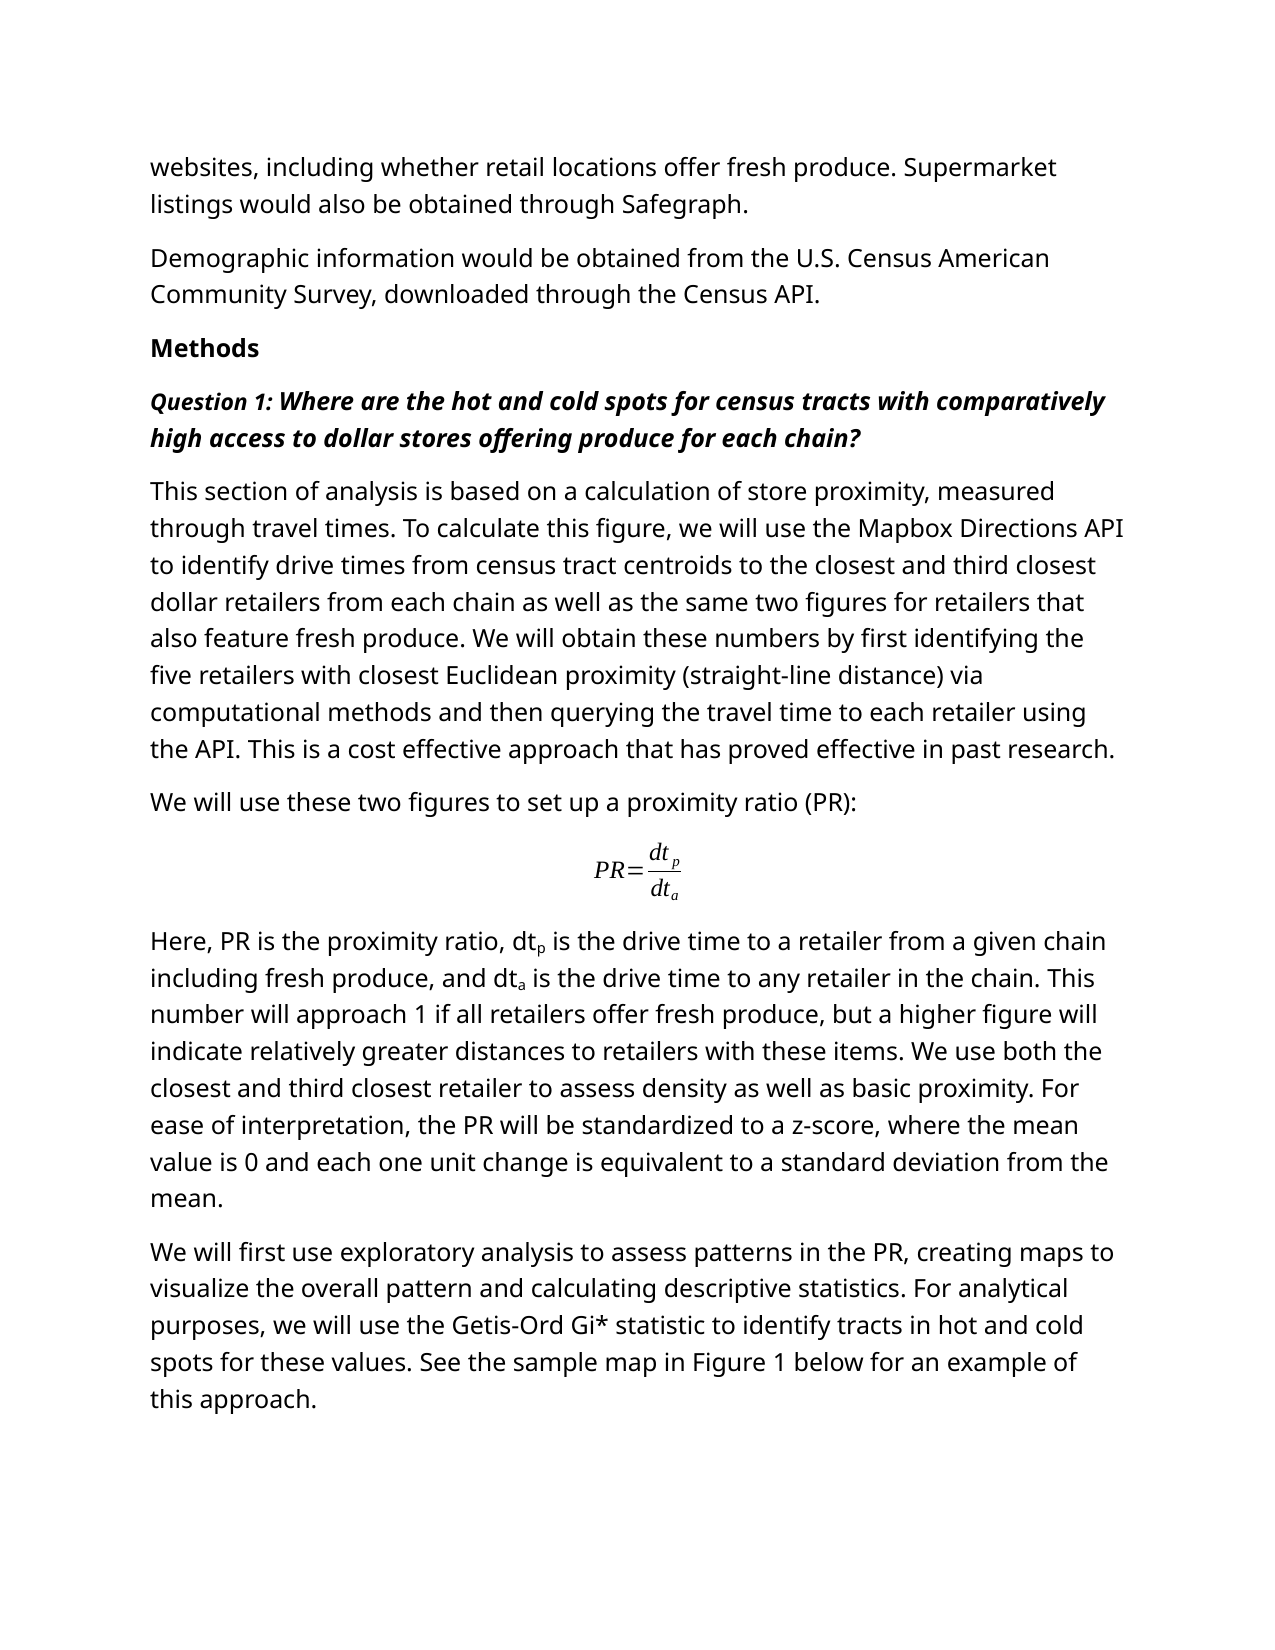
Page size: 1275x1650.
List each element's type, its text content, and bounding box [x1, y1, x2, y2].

text Question 1: Where are the hot and cold spots for census tracts with comparatively high access to dollar stores offering produce for each chain? [150, 384, 1125, 455]
text This section of analysis is based on a calculation of store proximity, measured through travel times. To calculate this figure, we will use the Mapbox Directions API to identify drive times from census tract centroids to the closest and third closest dollar retailers from each chain as well as the same two figures for retailers that also feature fresh produce. We will obtain these numbers by first identifying the five retailers with closest Euclidean proximity (straight-line distance) via computational methods and then querying the travel time to each retailer using the API. This is a cost effective approach that has proved effective in past research. [150, 474, 1125, 766]
text We will use these two figures to set up a proximity ratio (PR): [150, 785, 1125, 819]
text Methods [150, 330, 1125, 364]
text Demographic information would be obtained from the U.S. Census American Community Survey, downloaded through the Census API. [150, 240, 1125, 311]
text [150, 150, 1125, 221]
text Here, PR is the proximity ratio, dtp is the drive time to a retailer from a given chain including fresh produce, and dta is the drive time to any retailer in the chain. This number will approach 1 if all retailers offer fresh produce, but a higher figure will indicate relatively greater distances to retailers with these items. We use both the closest and third closest retailer to assess density as well as basic proximity. For ease of interpretation, the PR will be standardized to a z-score, where the mean value is 0 and each one unit change is equivalent to a standard deviation from the mean. [150, 923, 1125, 1215]
text We will first use exploratory analysis to assess patterns in the PR, creating maps to visualize the overall pattern and calculating descriptive statistics. For analytical purposes, we will use the Getis-Ord Gi* statistic to identify tracts in hot and cold spots for these values. See the sample map in Figure 1 below for an example of this approach. [150, 1234, 1125, 1416]
